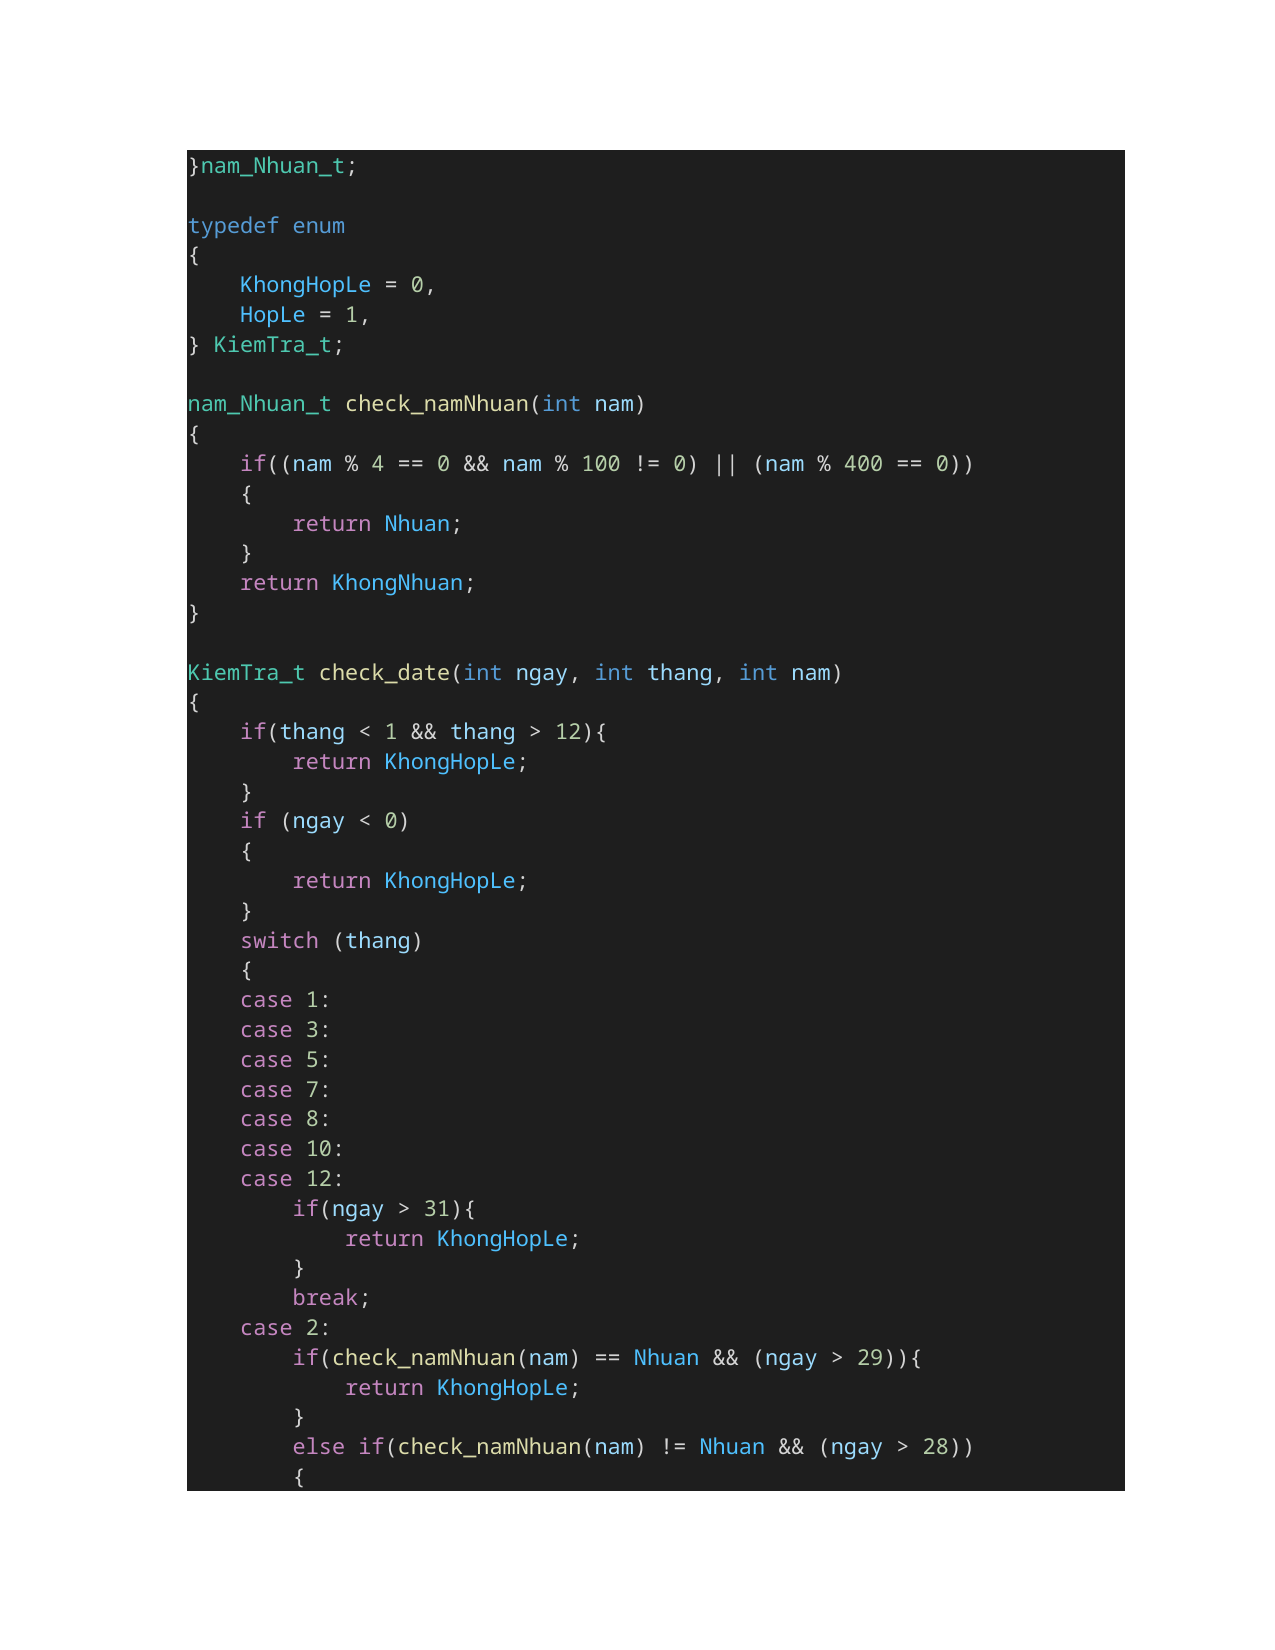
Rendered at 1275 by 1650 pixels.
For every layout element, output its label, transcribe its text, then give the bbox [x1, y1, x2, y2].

text } [187, 1401, 1125, 1431]
text case 2: [187, 1312, 1125, 1342]
text } [187, 776, 1125, 805]
text typedef enum [187, 209, 1125, 239]
text { [187, 418, 1125, 448]
text return KhongHopLe; [187, 1371, 1125, 1401]
text } [187, 1252, 1125, 1282]
text else if(check_namNhuan(nam) != Nhuan && (ngay > 28)) [187, 1431, 1125, 1461]
text { [187, 239, 1125, 269]
text return KhongNhuan; [187, 567, 1125, 597]
text { [187, 478, 1125, 507]
text if(thang < 1 && thang > 12){ [187, 716, 1125, 746]
text switch (thang) [187, 924, 1125, 954]
text nam_Nhuan_t check_namNhuan(int nam) [187, 388, 1125, 418]
text case 7: [187, 1073, 1125, 1103]
text { [187, 1461, 1125, 1491]
text { [187, 954, 1125, 984]
text KiemTra_t check_date(int ngay, int thang, int nam) [187, 656, 1125, 686]
text if (ngay < 0) [187, 805, 1125, 835]
text { [187, 686, 1125, 716]
text break; [187, 1282, 1125, 1312]
text return KhongHopLe; [187, 865, 1125, 895]
text if(check_namNhuan(nam) == Nhuan && (ngay > 29)){ [187, 1342, 1125, 1371]
text } [187, 895, 1125, 924]
text KhongHopLe = 0, [187, 269, 1125, 299]
text if(ngay > 31){ [187, 1193, 1125, 1222]
text } [187, 537, 1125, 567]
text HopLe = 1, [187, 299, 1125, 329]
text case 5: [187, 1044, 1125, 1073]
text } KiemTra_t; [187, 329, 1125, 358]
text case 8: [187, 1103, 1125, 1133]
text case 12: [187, 1163, 1125, 1193]
text case 3: [187, 1014, 1125, 1044]
text case 1: [187, 984, 1125, 1014]
text case 10: [187, 1133, 1125, 1163]
text { [187, 835, 1125, 865]
text return KhongHopLe; [187, 1222, 1125, 1252]
text return Nhuan; [187, 507, 1125, 537]
text if((nam % 4 == 0 && nam % 100 != 0) || (nam % 400 == 0)) [187, 448, 1125, 478]
text } [187, 597, 1125, 627]
text }nam_Nhuan_t; [187, 150, 1125, 180]
text return KhongHopLe; [187, 746, 1125, 776]
